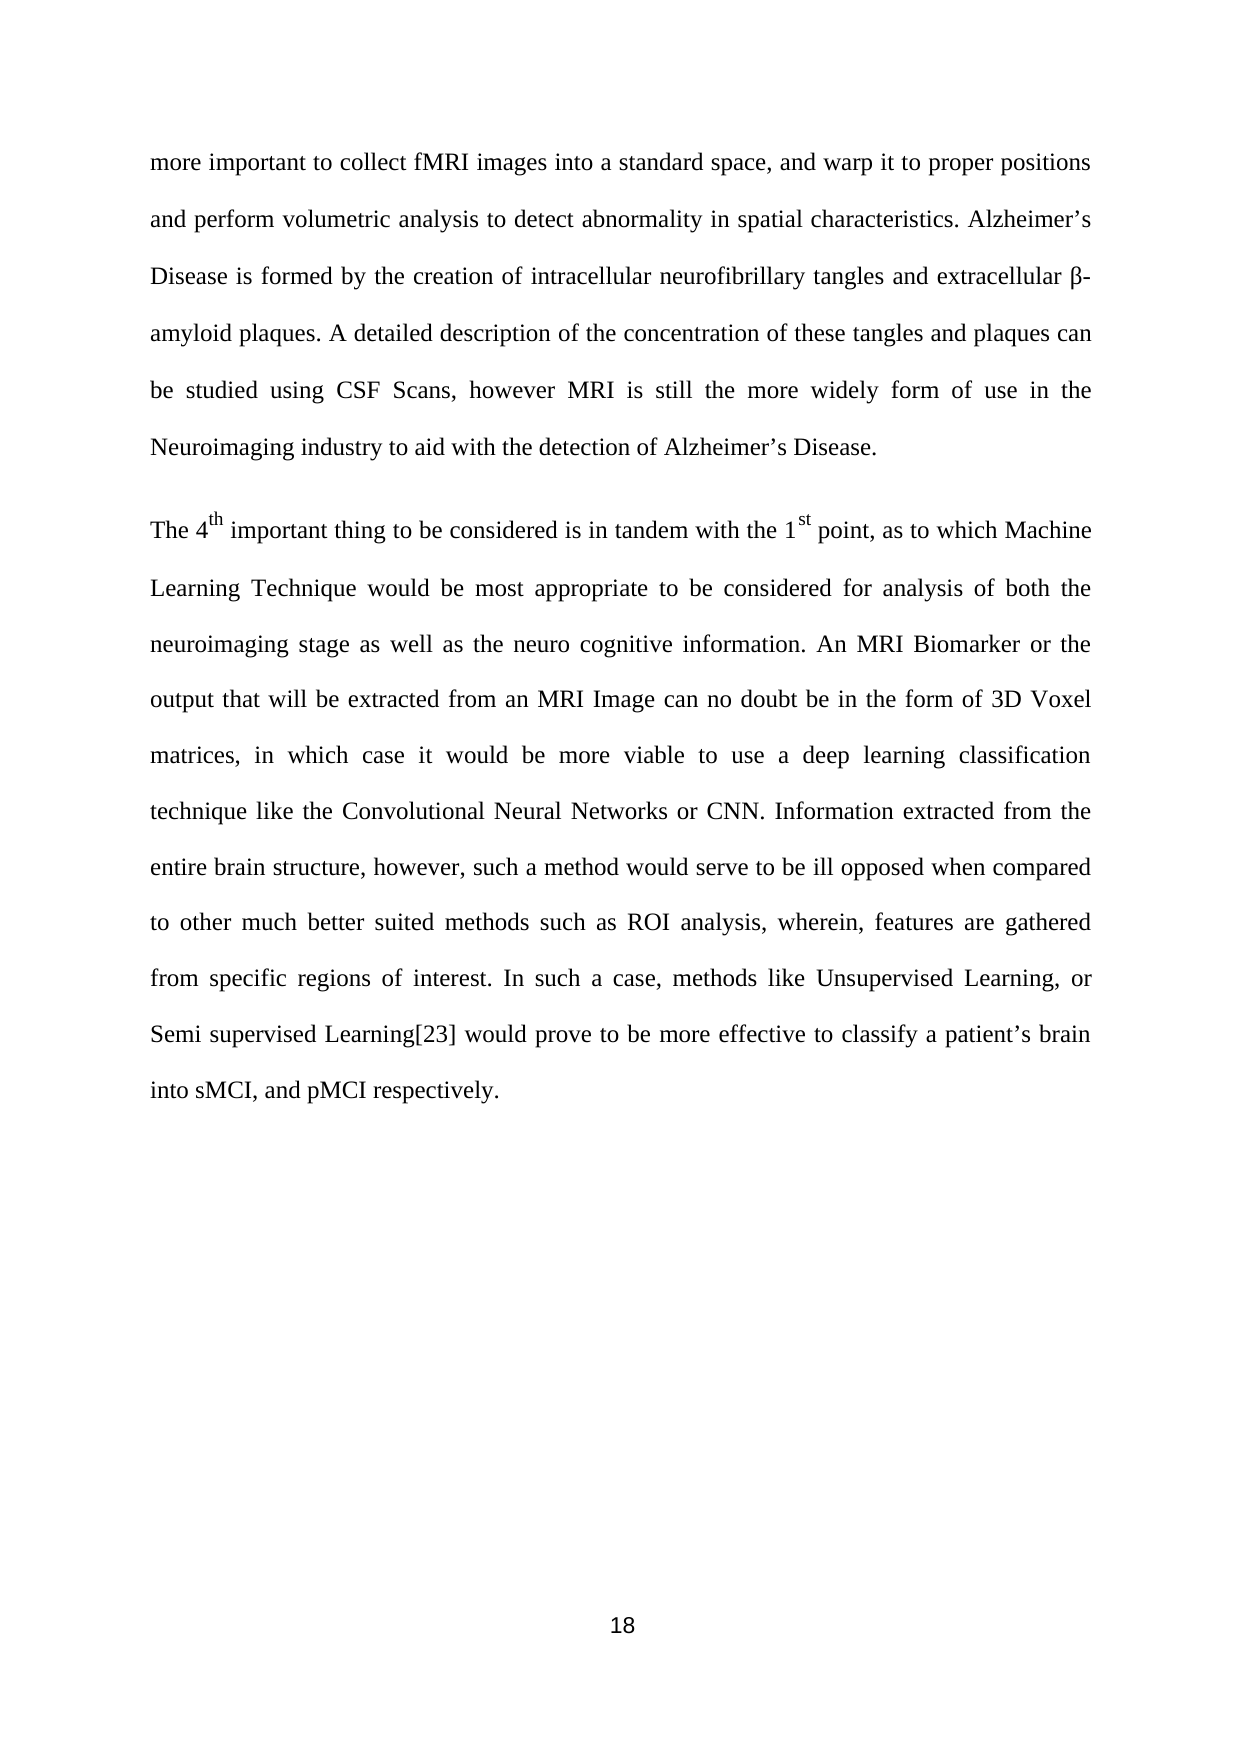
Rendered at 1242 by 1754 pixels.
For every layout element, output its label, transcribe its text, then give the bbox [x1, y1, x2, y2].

text more important to collect fMRI images into a standard space, and warp it to proper positions and perform volumetric analysis to detect abnormality in spatial characteristics. Alzheimer’s Disease is formed by the creation of intracellular neurofibrillary tangles and extracellular β-amyloid plaques. A detailed description of the concentration of these tangles and plaques can be studied using CSF Scans, however MRI is still the more widely form of use in the Neuroimaging industry to aid with the detection of Alzheimer’s Disease. [150, 147, 1093, 461]
text The 4th important thing to be considered is in tandem with the 1st point, as to which Machine Learning Technique would be most appropriate to be considered for analysis of both the neuroimaging stage as well as the neuro cognitive information. An MRI Biomarker or the output that will be extracted from an MRI Image can no doubt be in the form of 3D Voxel matrices, in which case it would be more viable to use a deep learning classification technique like the Convolutional Neural Networks or CNN. Information extracted from the entire brain structure, however, such a method would serve to be ill opposed when compared to other much better suited methods such as ROI analysis, wherein, features are gathered from specific regions of interest. In such a case, methods like Unsupervised Learning, or Semi supervised Learning[23] would prove to be more effective to classify a patient’s brain into sMCI, and pMCI respectively. [150, 508, 1093, 1103]
text 18 [150, 1612, 1095, 1638]
